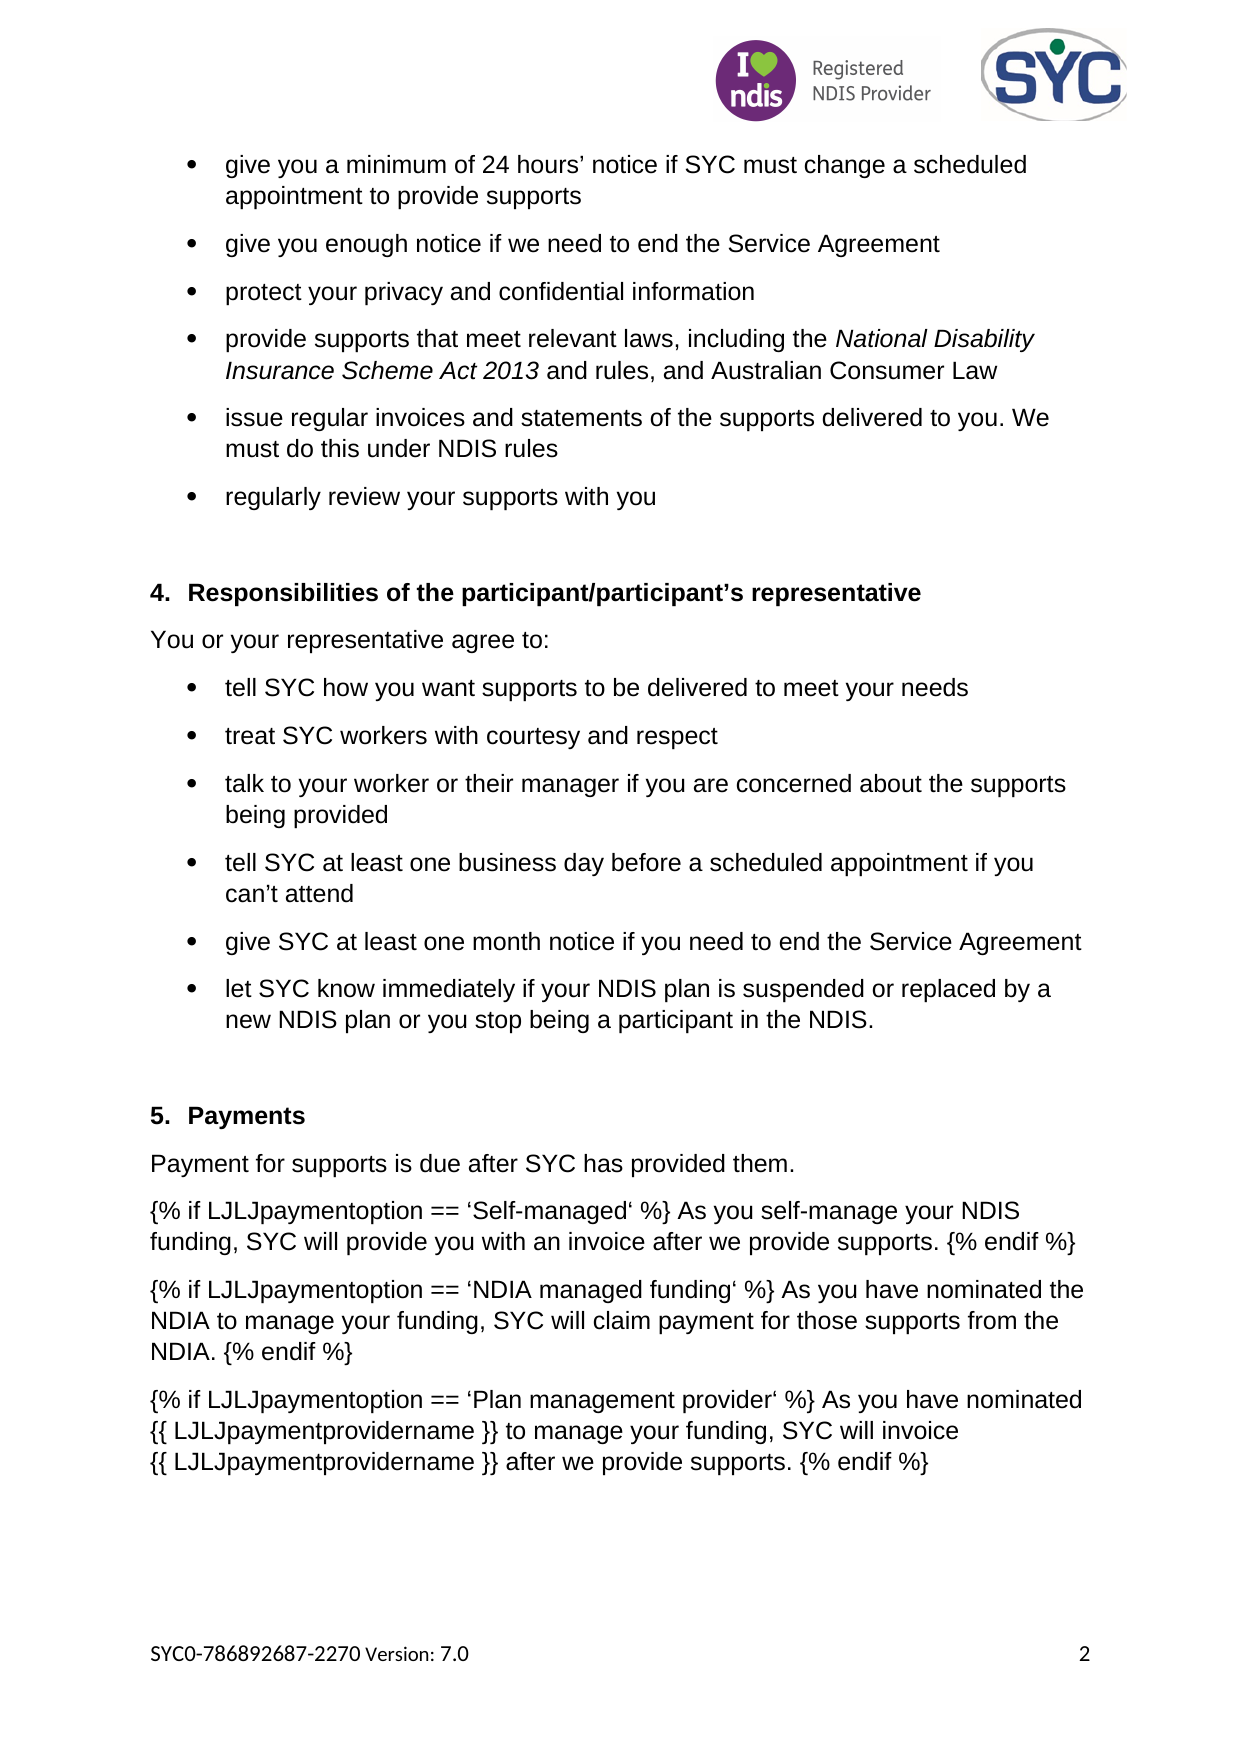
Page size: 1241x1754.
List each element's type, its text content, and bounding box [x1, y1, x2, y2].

text {% if LJLJpaymentoption == ‘NDIA managed funding‘ %} As you have nominated the NDIA to manage your funding, SYC will claim payment for those supports from the NDIA. {% endif %} [150, 1275, 1090, 1366]
list give you a minimum of 24 hours’ notice if SYC must change a scheduled appointment to provide supports [187, 150, 1090, 210]
list protect your privacy and confidential information [187, 277, 1090, 306]
list let SYC know immediately if your NDIS plan is suspended or replaced by a new NDIS plan or you stop being a participant in the NDIS. [187, 974, 1090, 1034]
list give you enough notice if we need to end the Service Agreement [187, 229, 1090, 258]
list regularly review your supports with you [187, 482, 1090, 511]
list provide supports that meet relevant laws, including the National Disability Insurance Scheme Act 2013 and rules, and Australian Consumer Law [187, 324, 1090, 384]
picture [979, 28, 1127, 120]
text {% if LJLJpaymentoption == ‘Self-managed‘ %} As you self-manage your NDIS funding, SYC will provide you with an invoice after we provide supports. {% endif %} [150, 1196, 1090, 1256]
list tell SYC at least one business day before a scheduled appointment if you can’t attend [187, 848, 1090, 907]
list Responsibilities of the participant/participant’s representative [150, 578, 1090, 606]
picture [712, 36, 941, 122]
list give SYC at least one month notice if you need to end the Service Agreement [187, 926, 1090, 955]
list tell SYC how you want supports to be delivered to meet your needs [187, 673, 1090, 702]
text You or your representative agree to: [150, 625, 1090, 654]
list Payments [150, 1101, 1090, 1129]
list talk to your worker or their manager if you are concerned about the supports being provided [187, 769, 1090, 829]
list issue regular invoices and statements of the supports delivered to you. We must do this under NDIS rules [187, 403, 1090, 463]
list treat SYC workers with courtesy and respect [187, 721, 1090, 750]
text Payment for supports is due after SYC has provided them. [150, 1148, 1090, 1177]
text {% if LJLJpaymentoption == ‘Plan management provider‘ %} As you have nominated {{ LJLJpaymentprovidername }} to manage your funding, SYC will invoice {{ LJLJpaymentprovidername }} after we provide supports. {% endif %} [150, 1385, 1090, 1476]
